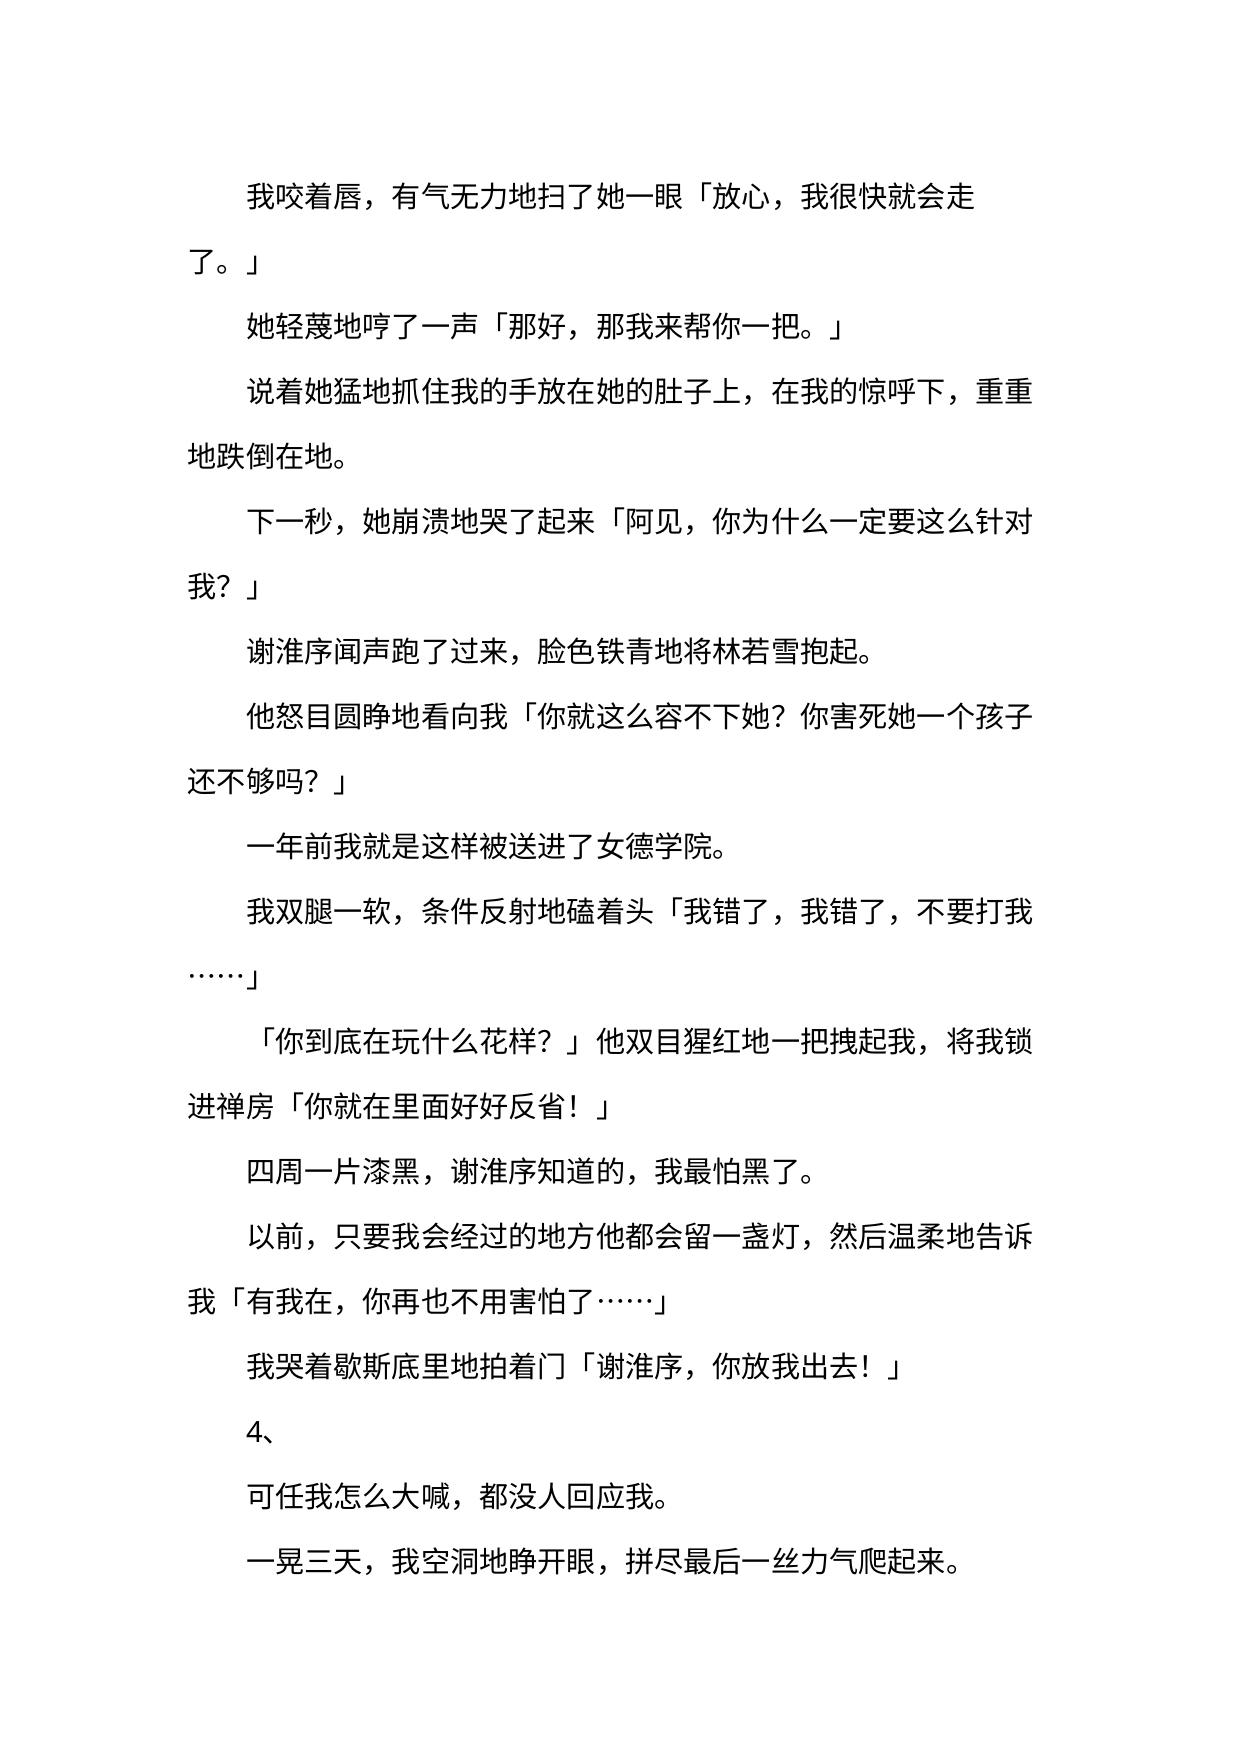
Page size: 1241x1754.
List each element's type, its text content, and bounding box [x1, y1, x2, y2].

text 一晃三天，我空洞地睁开眼，拼尽最后一丝力气爬起来。 [187, 1527, 1053, 1592]
text 她轻蔑地哼了一声「那好，那我来帮你一把。」 [187, 292, 1053, 357]
text 我哭着歇斯底里地拍着门「谢淮序，你放我出去！」 [187, 1332, 1053, 1397]
text 我咬着唇，有气无力地扫了她一眼「放心，我很快就会走了。」 [187, 162, 1053, 292]
text 以前，只要我会经过的地方他都会留一盏灯，然后温柔地告诉我「有我在，你再也不用害怕了……」 [187, 1202, 1053, 1332]
text 4、 [187, 1397, 1053, 1462]
text 四周一片漆黑，谢淮序知道的，我最怕黑了。 [187, 1137, 1053, 1202]
text 说着她猛地抓住我的手放在她的肚子上，在我的惊呼下，重重地跌倒在地。 [187, 357, 1053, 487]
text 他怒目圆睁地看向我「你就这么容不下她？你害死她一个孩子还不够吗？」 [187, 682, 1053, 812]
text 谢淮序闻声跑了过来，脸色铁青地将林若雪抱起。 [187, 617, 1053, 682]
text 我双腿一软，条件反射地磕着头「我错了，我错了，不要打我……」 [187, 877, 1053, 1007]
text 一年前我就是这样被送进了女德学院。 [187, 812, 1053, 877]
text 「你到底在玩什么花样？」他双目猩红地一把拽起我，将我锁进禅房「你就在里面好好反省！」 [187, 1007, 1053, 1137]
text 下一秒，她崩溃地哭了起来「阿见，你为什么一定要这么针对我？」 [187, 487, 1053, 617]
text 可任我怎么大喊，都没人回应我。 [187, 1462, 1053, 1527]
